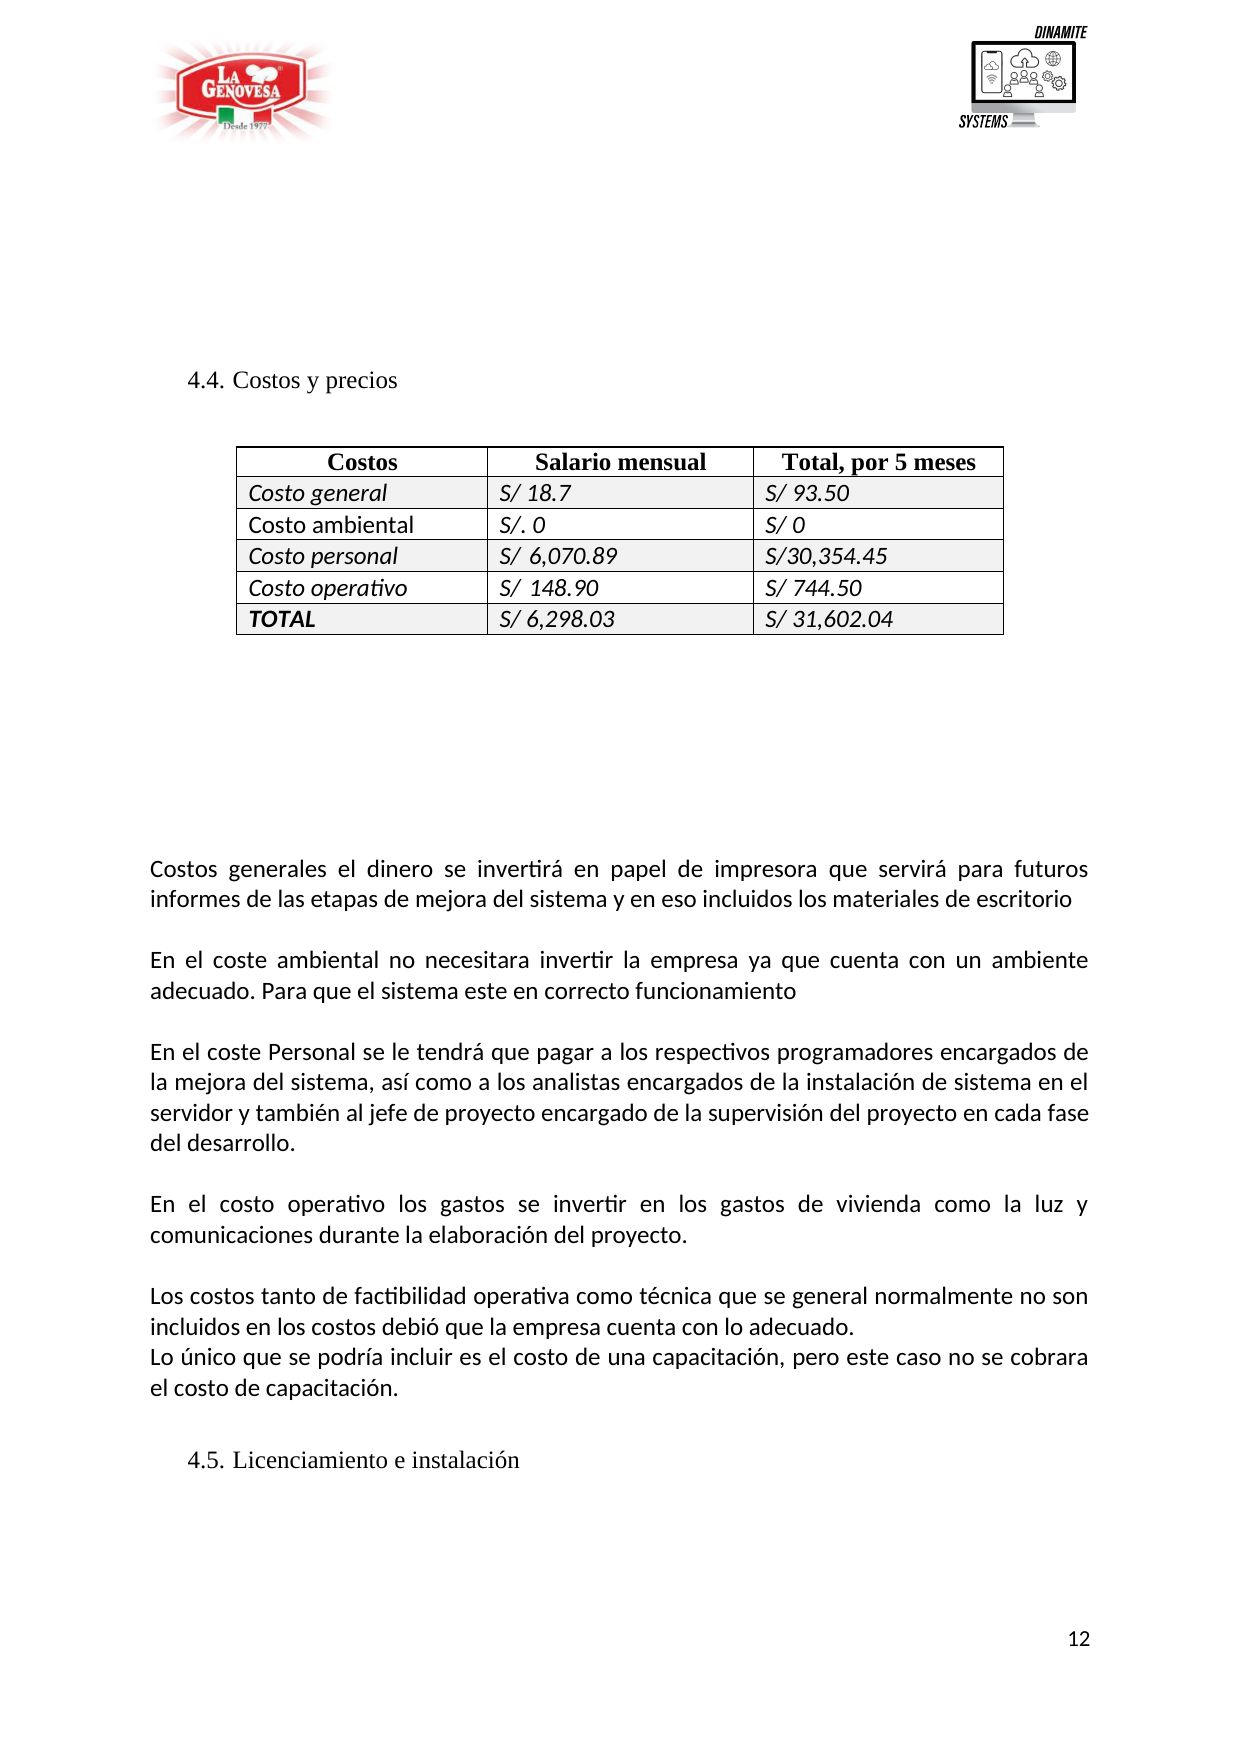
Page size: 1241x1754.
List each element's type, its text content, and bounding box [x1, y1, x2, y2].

picture [957, 14, 1091, 147]
table_cell Costo personal [237, 540, 487, 571]
table_cell S/ 6,070.89 [488, 540, 753, 571]
table_cell Costo operativo [237, 572, 487, 602]
table_cell S/ 744.50 [754, 572, 1003, 602]
text En el costo operativo los gastos se invertir en los gastos de vivienda como la luz y comunicaciones durante la elaboración del proyecto. [150, 1189, 1090, 1250]
table_header Total, por 5 meses [754, 448, 1003, 476]
table_cell Costo ambiental [237, 509, 487, 539]
picture [180, 66, 307, 117]
text En el coste ambiental no necesitara invertir la empresa ya que cuenta con un ambiente adecuado. Para que el sistema este en correcto funcionamiento [150, 944, 1090, 1006]
table_cell S/ 0 [754, 509, 1003, 539]
table_cell S/ 93.50 [754, 477, 1003, 508]
table_cell S/. 0 [488, 509, 753, 539]
text Los costos tanto de factibilidad operativa como técnica que se general normalmente no son incluidos en los costos debió que la empresa cuenta con lo adecuado. [150, 1280, 1090, 1341]
text Costos generales el dinero se invertirá en papel de impresora que servirá para futuros informes de las etapas de mejora del sistema y en eso incluidos los materiales de escritorio [150, 853, 1090, 914]
table_cell Costo general [237, 477, 487, 508]
table_cell S/ 31,602.04 [754, 604, 1003, 634]
table_cell TOTAL [237, 604, 487, 634]
text Lo único que se podría incluir es el costo de una capacitación, pero este caso no se cobrara el costo de capacitación. [150, 1341, 1090, 1402]
table_header Costos [237, 448, 487, 476]
table_header Salario mensual [488, 448, 753, 476]
text En el coste Personal se le tendrá que pagar a los respectivos programadores encargados de la mejora del sistema, así como a los analistas encargados de la instalación de sistema en el servidor y también al jefe de proyecto encargado de la supervisión del proyecto en cada fase del desarrollo. [150, 1036, 1090, 1158]
table_cell S/ 18.7 [488, 477, 753, 508]
table_cell S/30,354.45 [754, 540, 1003, 571]
list Costos y precios [187, 366, 1090, 394]
table_cell S/ 148.90 [488, 572, 753, 602]
table_cell S/ 6,298.03 [488, 604, 753, 634]
list Licenciamiento e instalación [187, 1445, 1090, 1474]
